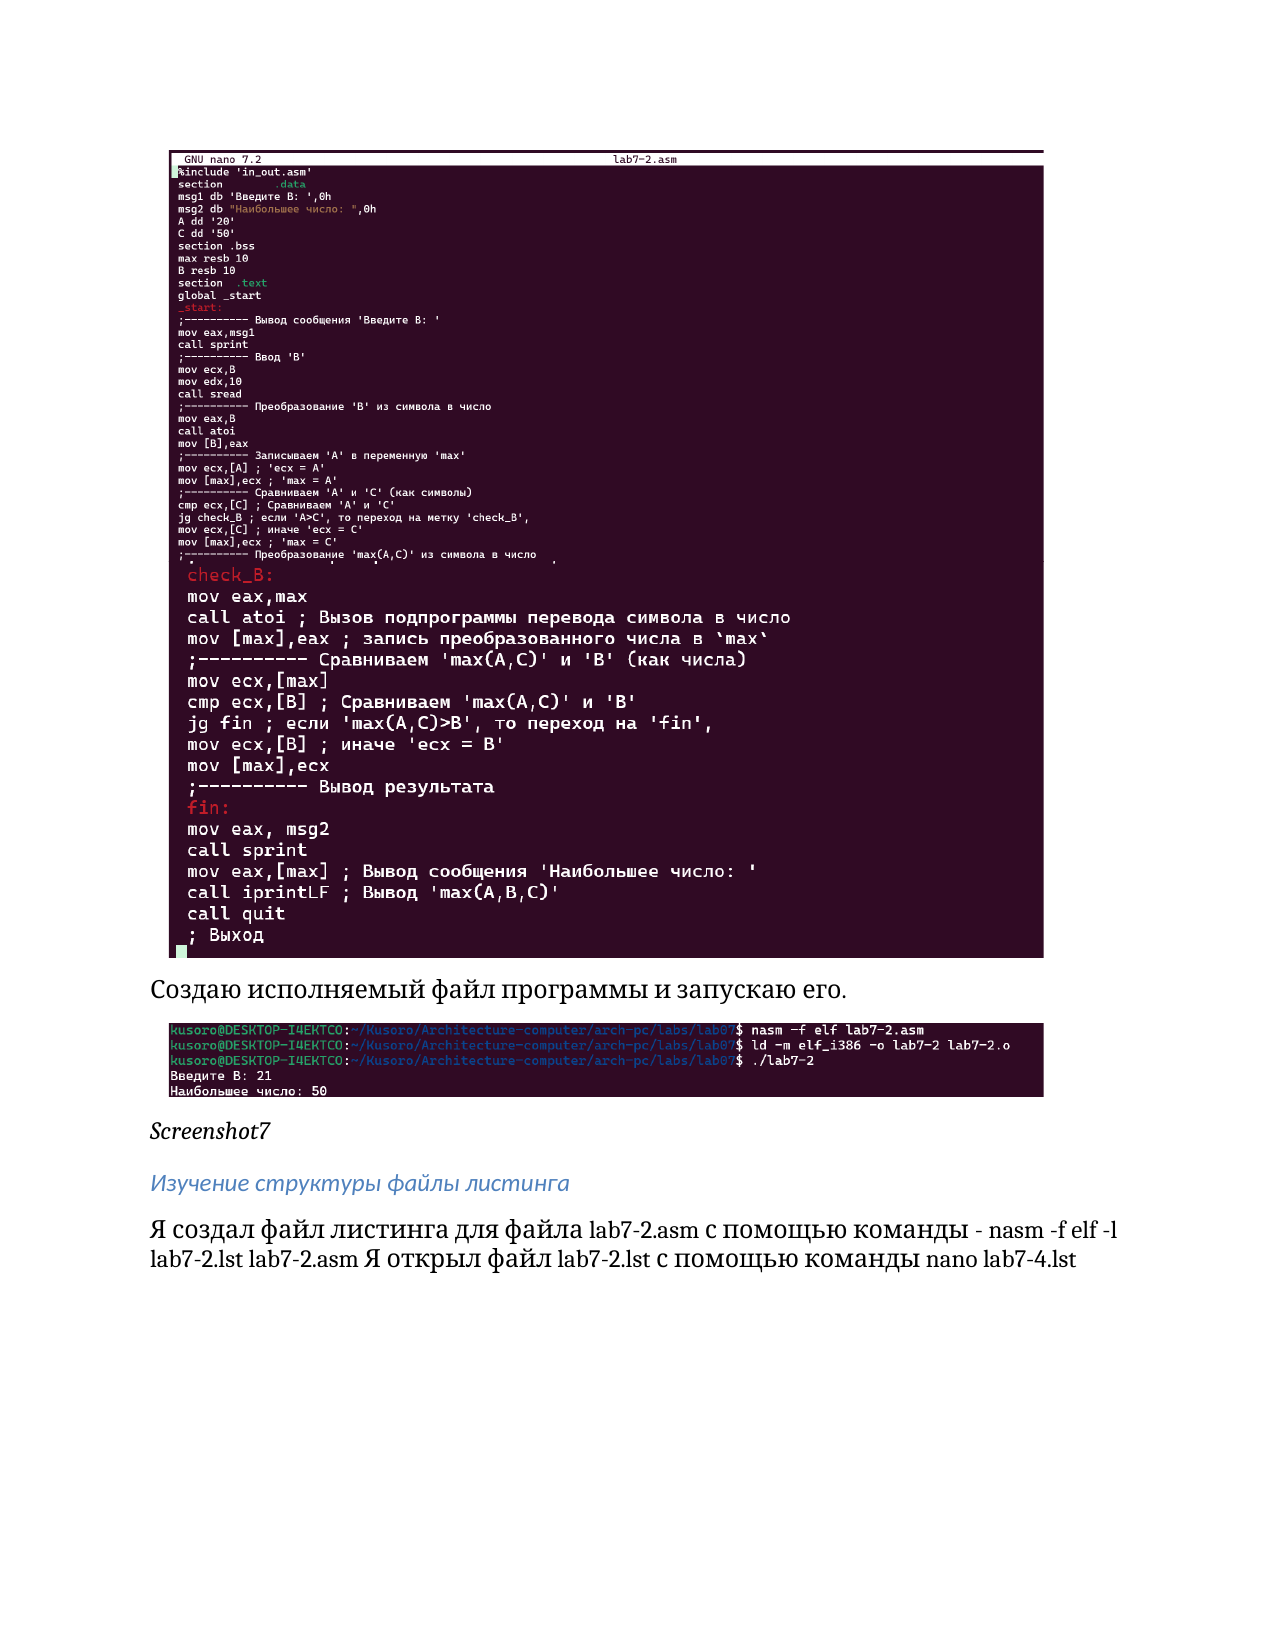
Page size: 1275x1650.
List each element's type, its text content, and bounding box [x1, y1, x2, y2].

picture [168, 150, 1044, 958]
subtitle Изучение структуры файлы листинга [150, 1167, 1125, 1197]
text Screenshot7 [150, 1117, 1125, 1146]
text Создаю исполняемый файл программы и запускаю его. [150, 976, 1125, 1005]
picture [168, 1023, 1044, 1097]
text Я создал файл листинга для файла lab7-2.asm с помощью команды - nasm -f elf -l lab7-2.lst lab7-2.asm Я открыл файл lab7-2.lst с помощью команды nano lab7-4.lst [150, 1216, 1125, 1274]
